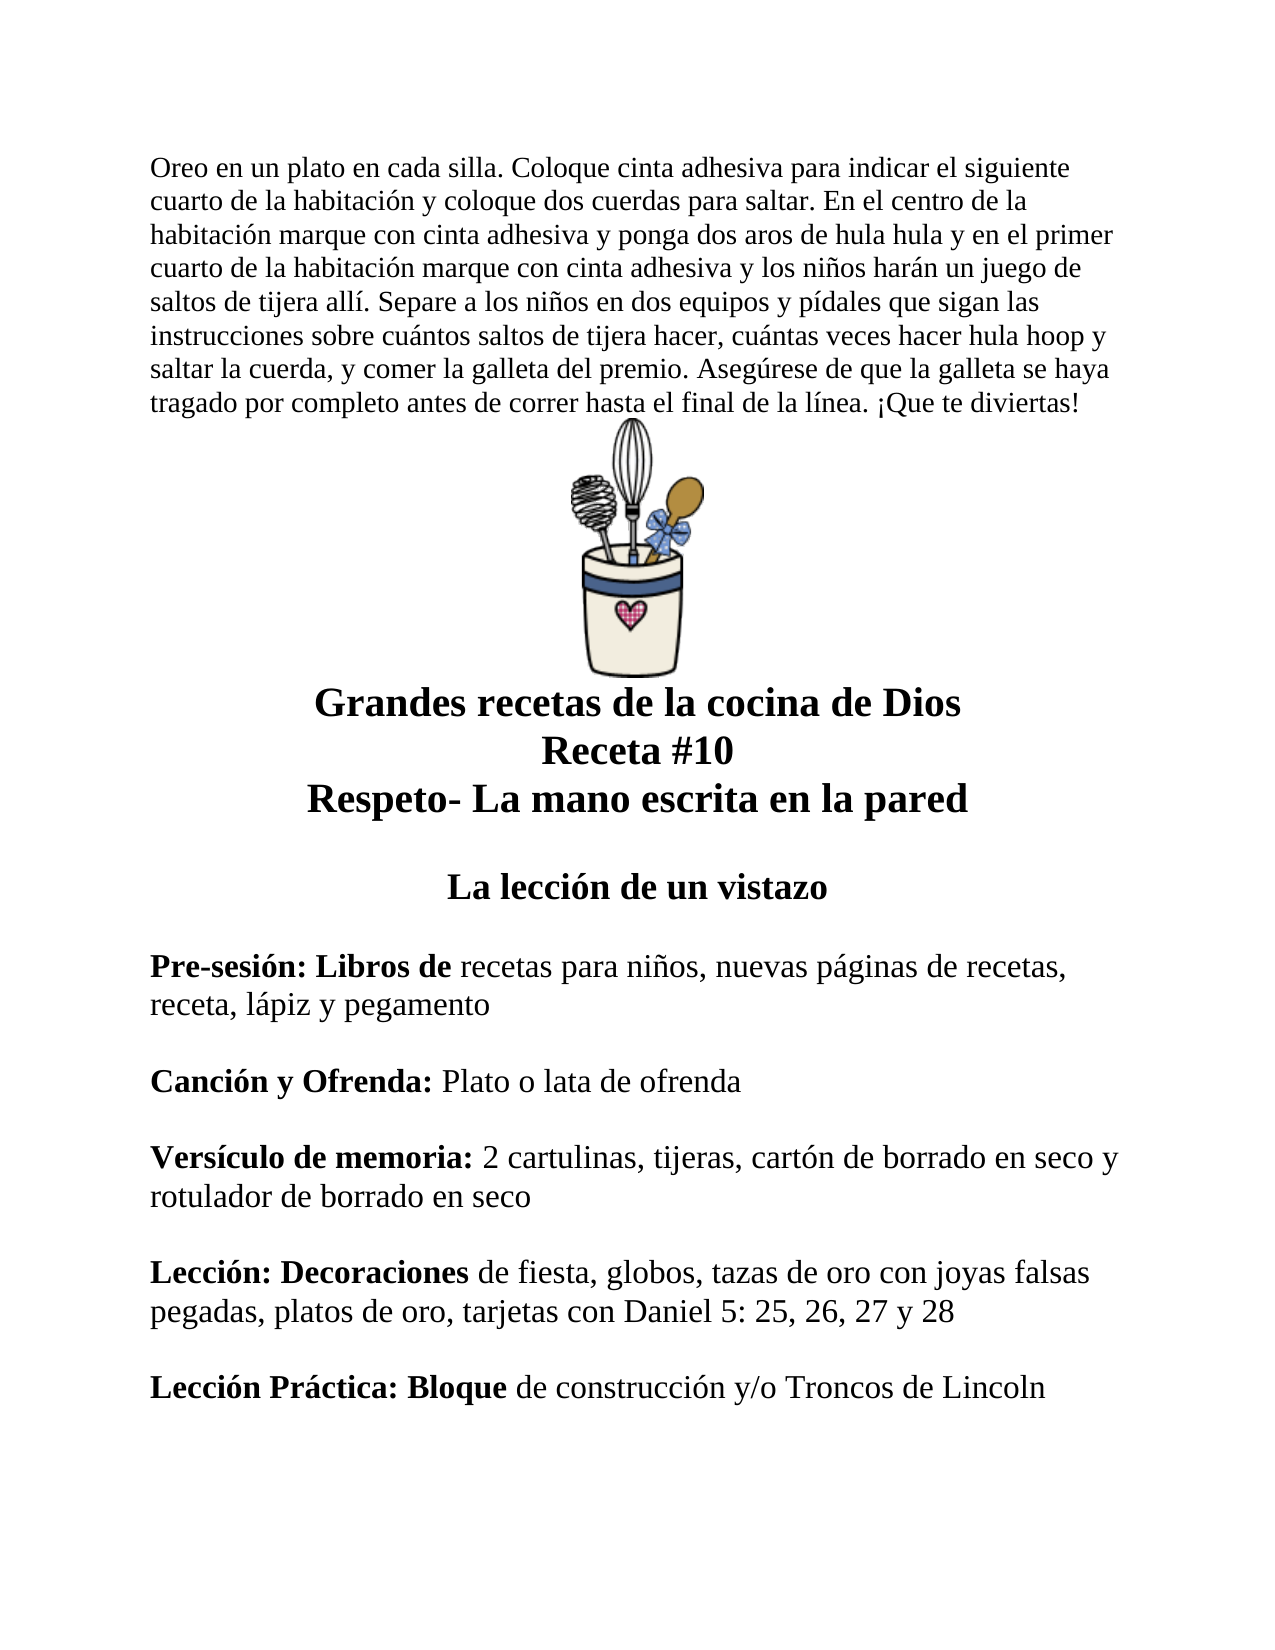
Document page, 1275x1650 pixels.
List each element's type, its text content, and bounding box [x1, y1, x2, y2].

text Grandes recetas de la cocina de Dios [150, 678, 1125, 726]
text Lección Práctica: Bloque de construcción y/o Troncos de Lincoln [150, 1368, 1125, 1406]
text Receta #10 [150, 726, 1125, 773]
text La lección de un vistazo [150, 864, 1125, 908]
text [150, 150, 1125, 418]
picture [571, 418, 704, 678]
text Canción y Ofrenda: Plato o lata de ofrenda [150, 1061, 1125, 1099]
text Respeto- La mano escrita en la pared [150, 773, 1125, 821]
text Pre-sesión: Libros de recetas para niños, nuevas páginas de recetas, receta, lápiz y pegamento [150, 946, 1125, 1023]
text Versículo de memoria: 2 cartulinas, tijeras, cartón de borrado en seco y rotulador de borrado en seco [150, 1138, 1125, 1214]
text Lección: Decoraciones de fiesta, globos, tazas de oro con joyas falsas pegadas, platos de oro, tarjetas con Daniel 5: 25, 26, 27 y 28 [150, 1253, 1125, 1329]
